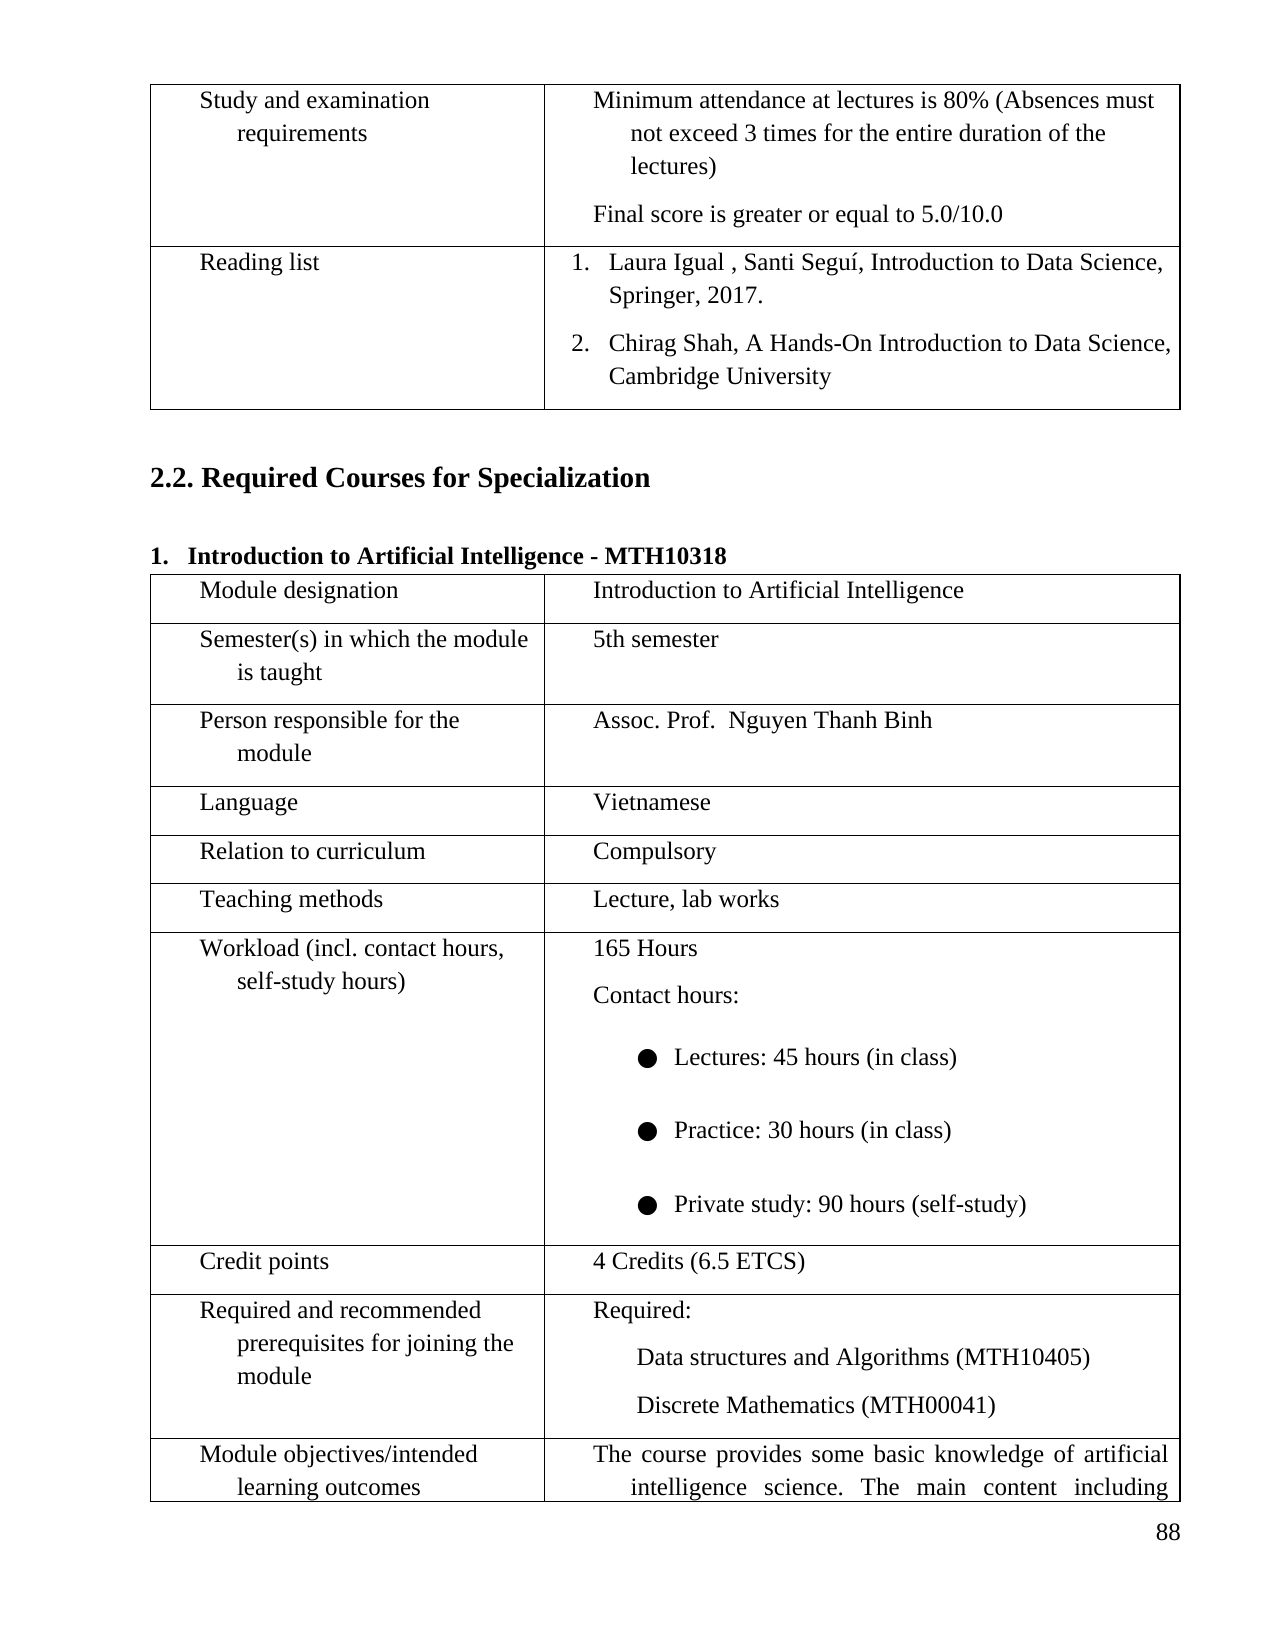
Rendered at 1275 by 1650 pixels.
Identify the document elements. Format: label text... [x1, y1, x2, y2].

table_cell Required and recommended prerequisites for joining the module [151, 1295, 544, 1438]
subtitle Introduction to Artificial Intelligence - MTH10318 [150, 541, 1181, 570]
table_cell Teaching methods [151, 884, 544, 932]
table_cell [545, 1439, 1179, 1501]
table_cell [151, 1439, 544, 1501]
table_cell 5th semester [545, 624, 1179, 704]
table_cell Reading list [151, 247, 544, 408]
table_header Module designation [151, 575, 544, 623]
table_cell Workload (incl. contact hours, self-study hours) [151, 933, 544, 1245]
table_header Introduction to Artificial Intelligence [545, 575, 1179, 623]
table_cell Language [151, 787, 544, 835]
table_cell Assoc. Prof. Nguyen Thanh Binh [545, 705, 1179, 786]
table_cell Relation to curriculum [151, 836, 544, 883]
table_cell Study and examination requirements [151, 85, 544, 246]
table_cell 4 Credits (6.5 ETCS) [545, 1246, 1179, 1294]
table_cell Minimum attendance at lectures is 80% (Absences must not exceed 3 times for the entire duration of the lectures) Final score is greater or equal to 5.0/10.0 [545, 85, 1179, 246]
table_cell Compulsory [545, 836, 1179, 883]
table_cell 165 Hours Contact hours: Lectures: 45 hours (in class) Practice: 30 hours (in class) Private study: 90 hours (self-study) [545, 933, 1179, 1245]
table_cell Credit points [151, 1246, 544, 1294]
table_cell Semester(s) in which the module is taught [151, 624, 544, 704]
table_cell Lecture, lab works [545, 884, 1179, 932]
table_cell Vietnamese [545, 787, 1179, 835]
subtitle 2.2. Required Courses for Specialization [150, 460, 1184, 493]
table_cell Person responsible for the module [151, 705, 544, 786]
table_cell Laura Igual , Santi Seguí, Introduction to Data Science, Springer, 2017. Chirag Shah, A Hands-On Introduction to Data Science, Cambridge University [545, 247, 1179, 408]
table_cell Required: Data structures and Algorithms (MTH10405) Discrete Mathematics (MTH00041) [545, 1295, 1179, 1438]
